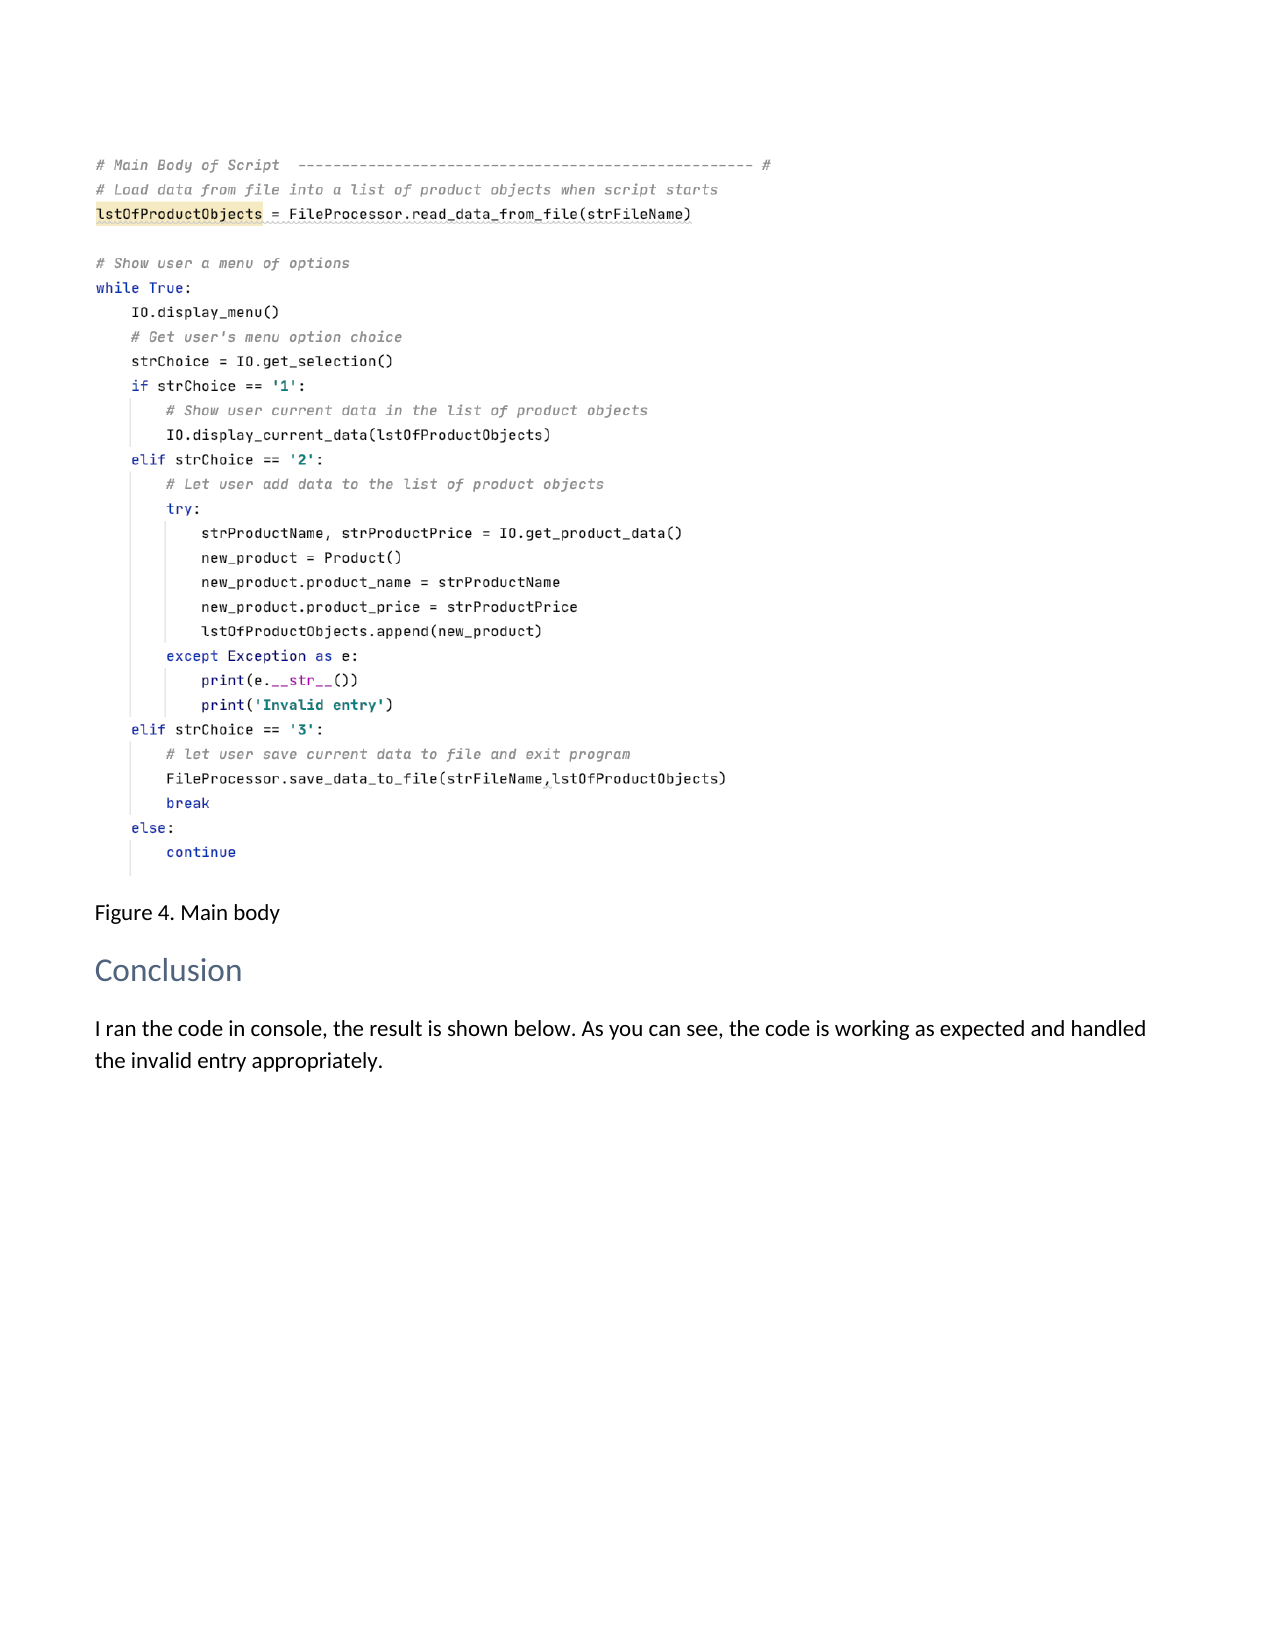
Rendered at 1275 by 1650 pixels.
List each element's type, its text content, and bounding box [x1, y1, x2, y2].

text I ran the code in console, the result is shown below. As you can see, the code is working as expected and handled the invalid entry appropriately. [94, 1014, 1181, 1074]
picture [94, 145, 846, 876]
text Figure 4. Main body [94, 898, 1181, 926]
subtitle Conclusion [94, 949, 1181, 990]
